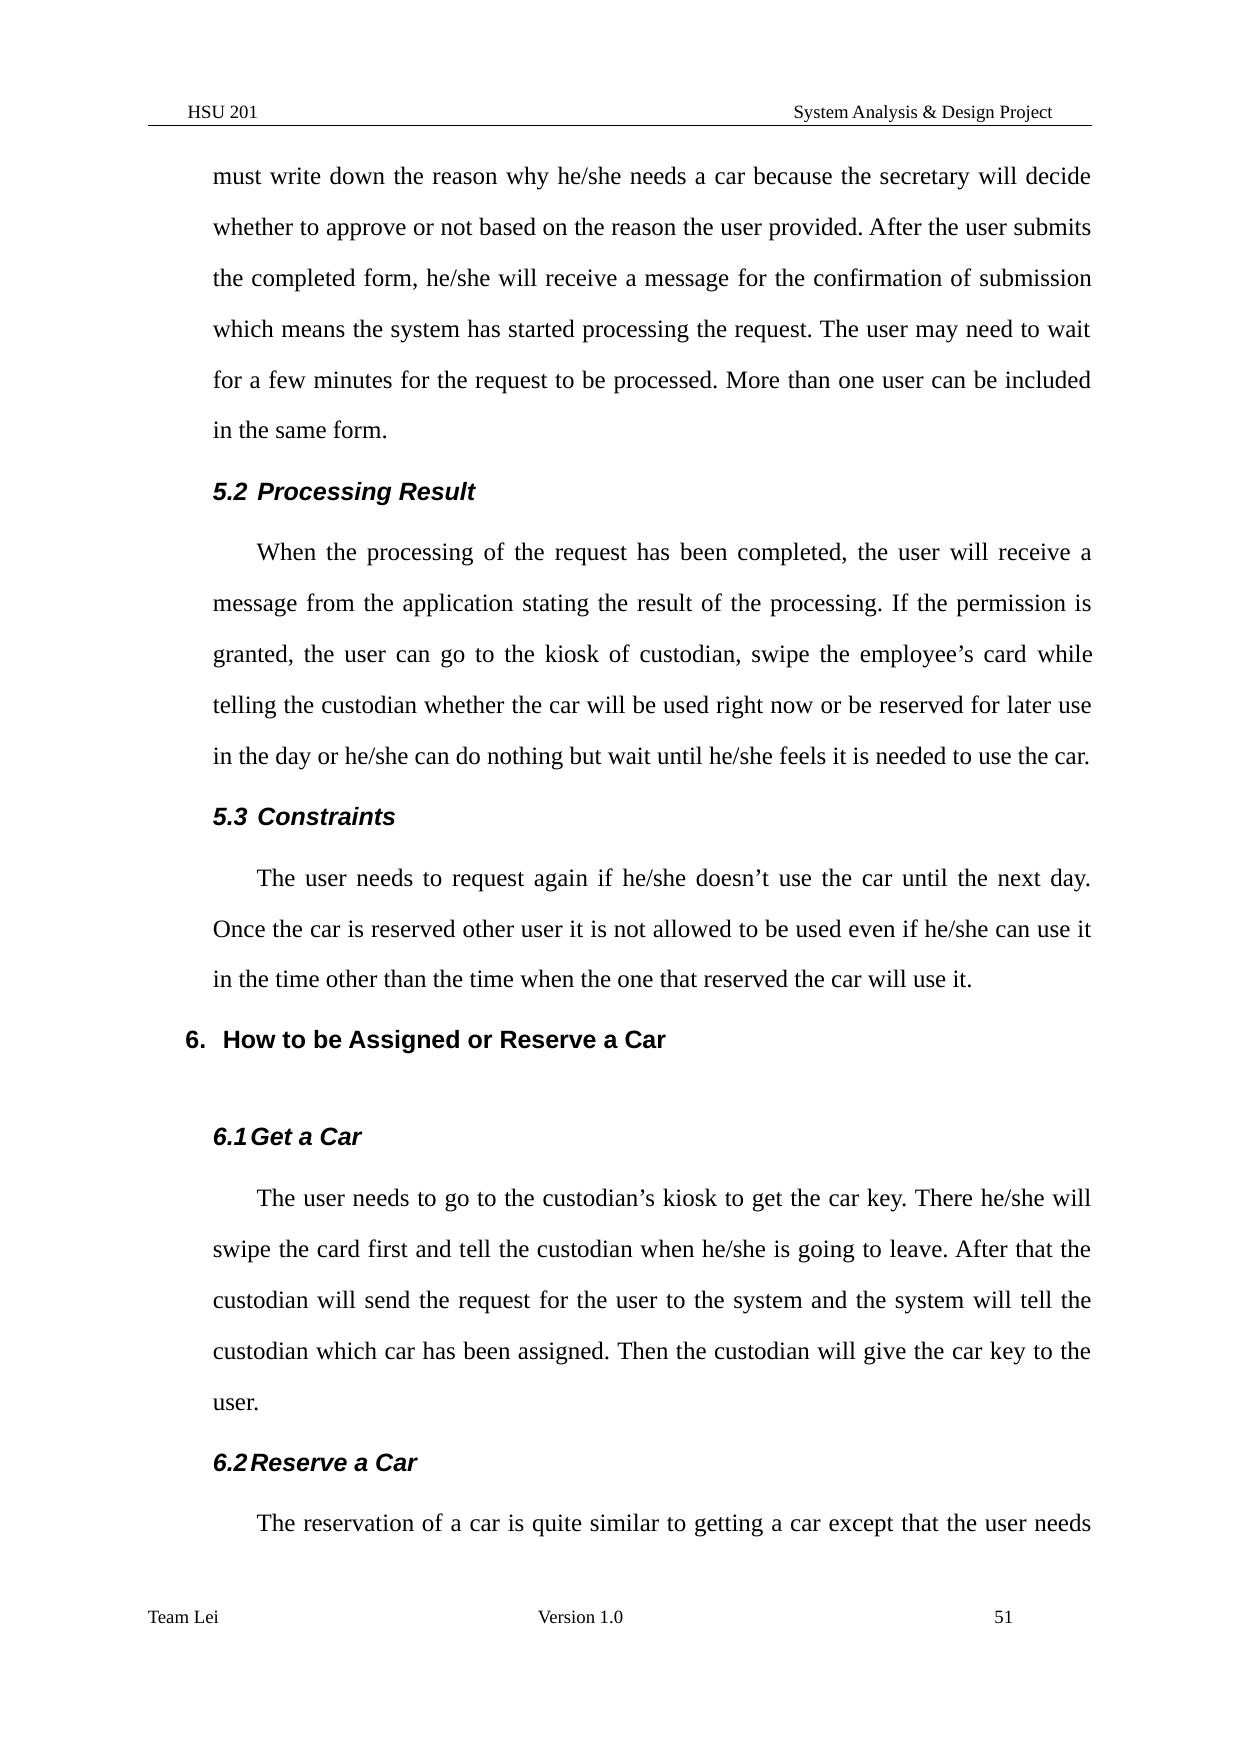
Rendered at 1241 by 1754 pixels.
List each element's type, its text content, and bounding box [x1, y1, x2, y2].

list Processing Result [213, 474, 1092, 508]
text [213, 158, 1092, 447]
list How to be Assigned or Reserve a Car [185, 1023, 1092, 1057]
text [213, 1506, 1092, 1540]
list Get a Car [213, 1119, 1092, 1153]
list Reserve a Car [213, 1445, 1092, 1479]
text When the processing of the request has been completed, the user will receive a message from the application stating the result of the processing. If the permission is granted, the user can go to the kiosk of custodian, swipe the employee’s card while telling the custodian whether the car will be used right now or be reserved for later use in the day or he/she can do nothing but wait until he/she feels it is needed to use the car. [213, 535, 1092, 772]
list Constraints [213, 799, 1092, 833]
text The user needs to request again if he/she doesn’t use the car until the next day. Once the car is reserved other user it is not allowed to be used even if he/she can use it in the time other than the time when the one that reserved the car will use it. [213, 860, 1092, 996]
text The user needs to go to the custodian’s kiosk to get the car key. There he/she will swipe the card first and tell the custodian when he/she is going to leave. After that the custodian will send the request for the user to the system and the system will tell the custodian which car has been assigned. Then the custodian will give the car key to the user. [213, 1180, 1092, 1418]
